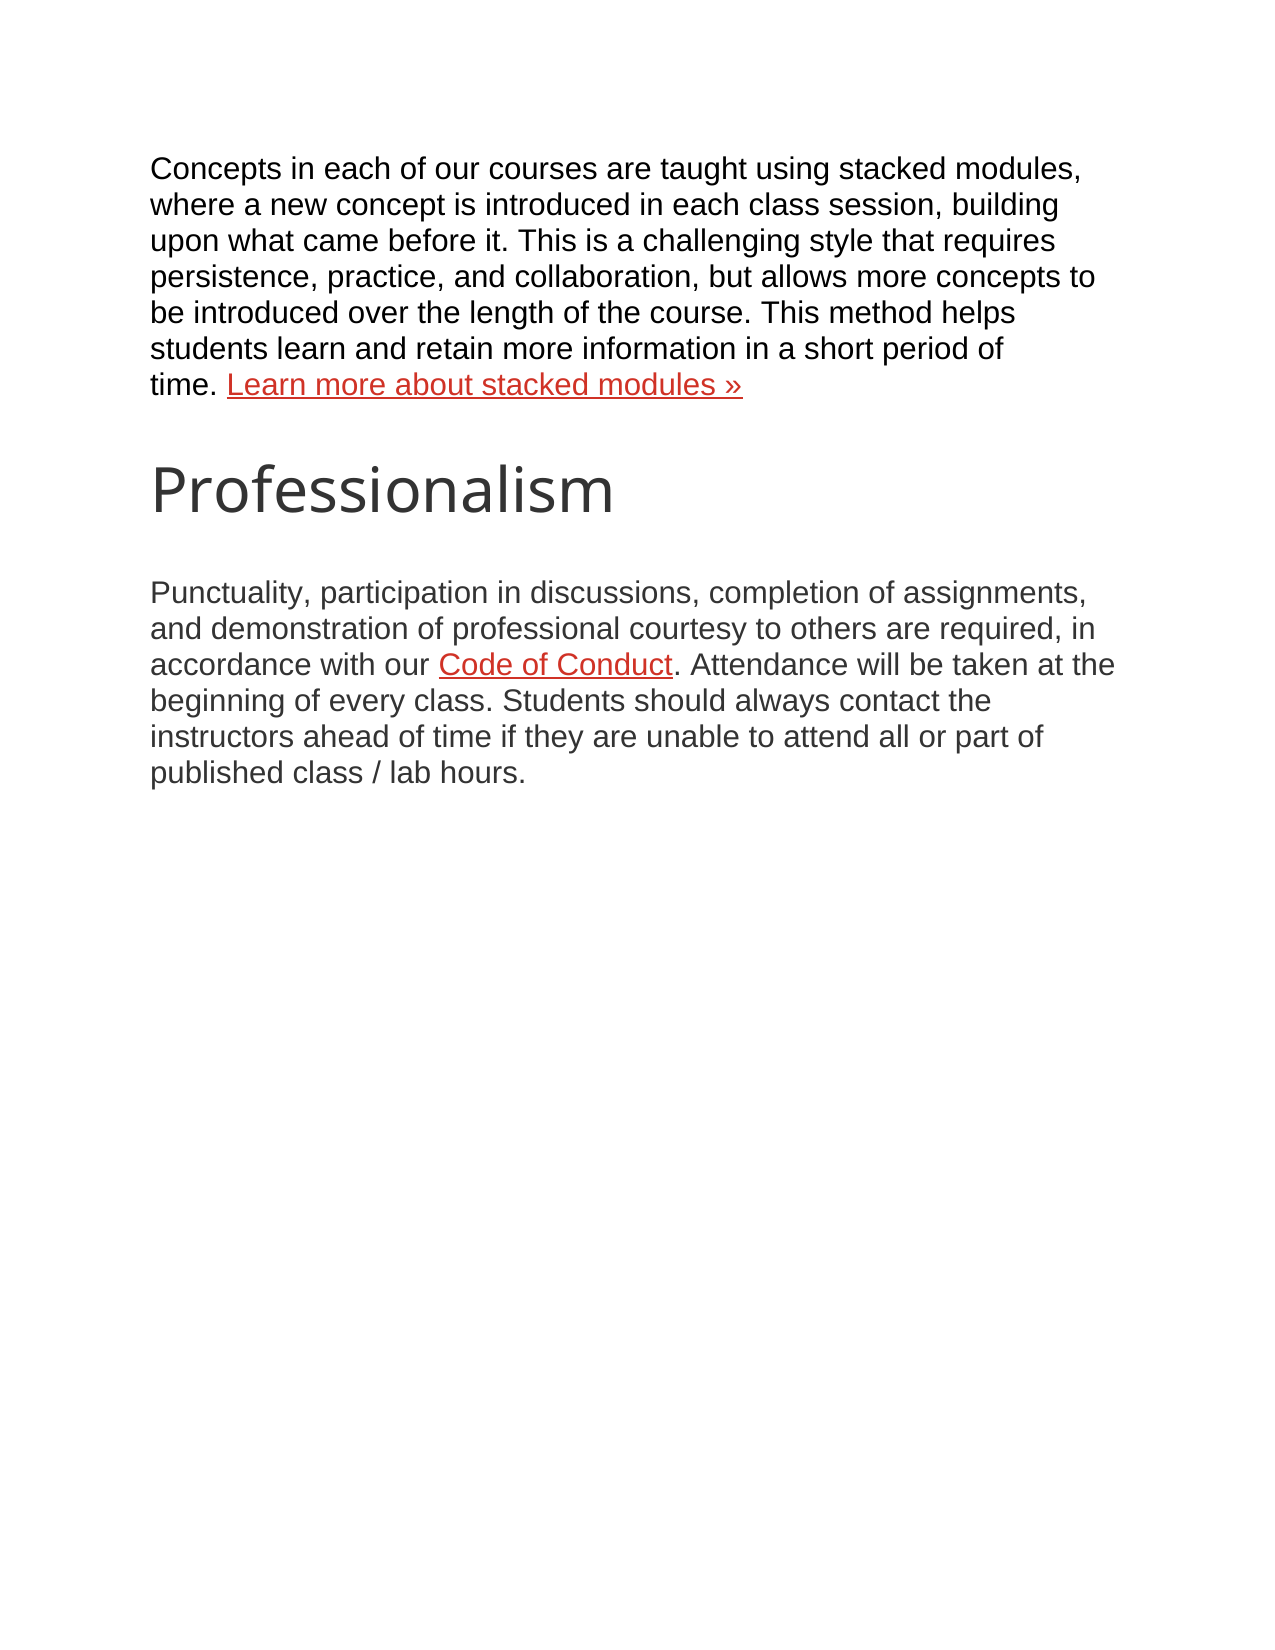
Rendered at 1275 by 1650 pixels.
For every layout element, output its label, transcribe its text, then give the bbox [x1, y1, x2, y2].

text Concepts in each of our courses are taught using stacked modules, where a new concept is introduced in each class session, building upon what came before it. This is a challenging style that requires persistence, practice, and collaboration, but allows more concepts to be introduced over the length of the course. This method helps students learn and retain more information in a short period of time. Learn more about stacked modules » [150, 150, 1125, 402]
subtitle Professionalism [150, 445, 1125, 530]
text Punctuality, participation in discussions, completion of assignments, and demonstration of professional courtesy to others are required, in accordance with our Code of Conduct. Attendance will be taken at the beginning of every class. Students should always contact the instructors ahead of time if they are unable to attend all or part of published class / lab hours. [150, 574, 1125, 790]
